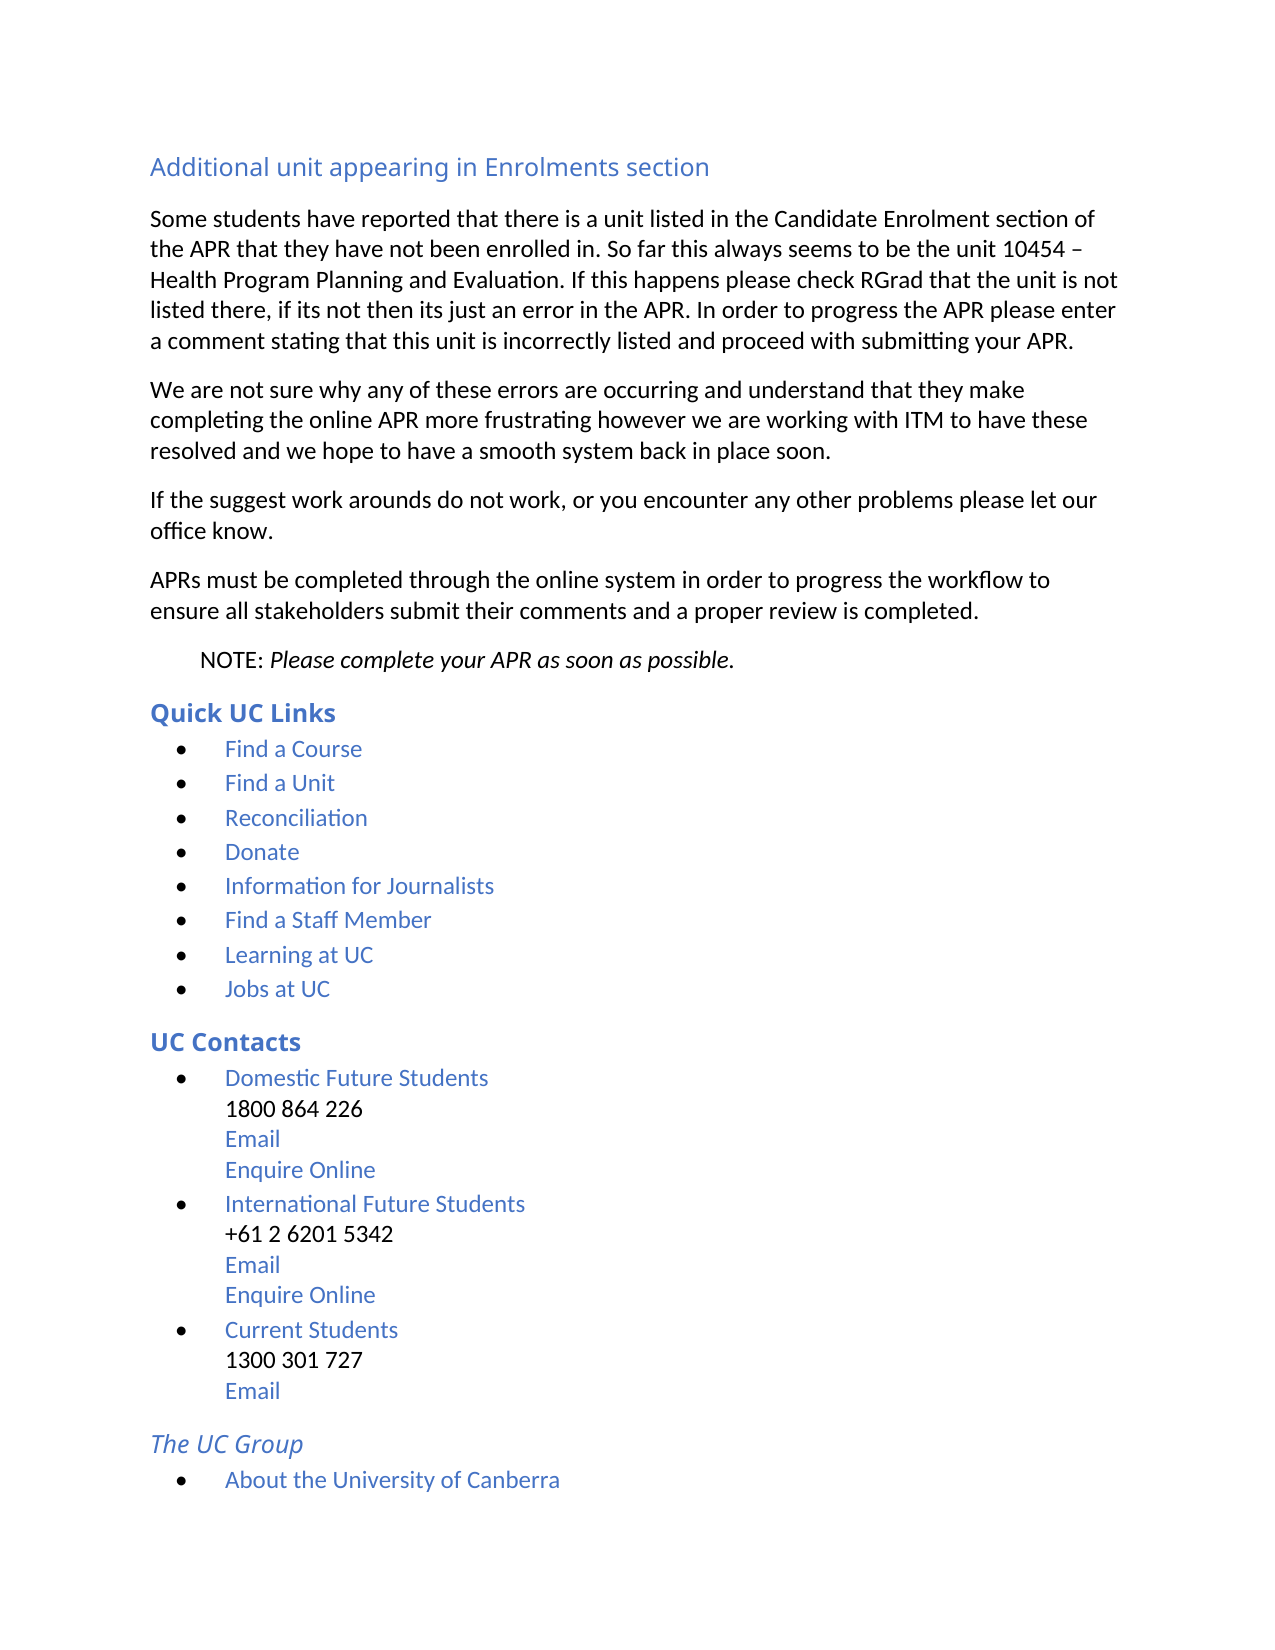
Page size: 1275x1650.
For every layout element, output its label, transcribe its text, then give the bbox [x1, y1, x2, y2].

subtitle Additional unit appearing in Enrolments section [150, 150, 1125, 184]
subtitle UC Contacts [150, 1024, 1125, 1058]
list Donate [175, 836, 1125, 867]
text If the suggest work arounds do not work, or you encounter any other problems please let our office know. [150, 484, 1125, 546]
list Domestic Future Students 1800 864 226 Email Enquire Online [175, 1062, 1125, 1184]
list Information for Journalists [175, 870, 1125, 901]
list Learning at UC [175, 939, 1125, 969]
list Current Students 1300 301 727 Email [175, 1314, 1125, 1406]
subtitle Quick UC Links [150, 695, 1125, 729]
list About the University of Canberra [175, 1464, 1125, 1495]
text NOTE: Please complete your APR as soon as possible. [200, 644, 1075, 674]
list Find a Course [175, 733, 1125, 764]
text We are not sure why any of these errors are occurring and understand that they make completing the online APR more frustrating however we are working with ITM to have these resolved and we hope to have a smooth system back in place soon. [150, 374, 1125, 466]
text Some students have reported that there is a unit listed in the Candidate Enrolment section of the APR that they have not been enrolled in. So far this always seems to be the unit 10454 – Health Program Planning and Evaluation. If this happens please check RGrad that the unit is not listed there, if its not then its just an error in the APR. In order to progress the APR please enter a comment stating that this unit is incorrectly listed and proceed with submitting your APR. [150, 203, 1125, 355]
list Jobs at UC [175, 973, 1125, 1004]
list International Future Students +61 2 6201 5342 Email Enquire Online [175, 1188, 1125, 1310]
list Reconciliation [175, 802, 1125, 832]
text APRs must be completed through the online system in order to progress the workflow to ensure all stakeholders submit their comments and a proper review is completed. [150, 564, 1125, 625]
subtitle The UC Group [150, 1426, 1125, 1460]
list Find a Staff Member [175, 904, 1125, 935]
list Find a Unit [175, 767, 1125, 798]
